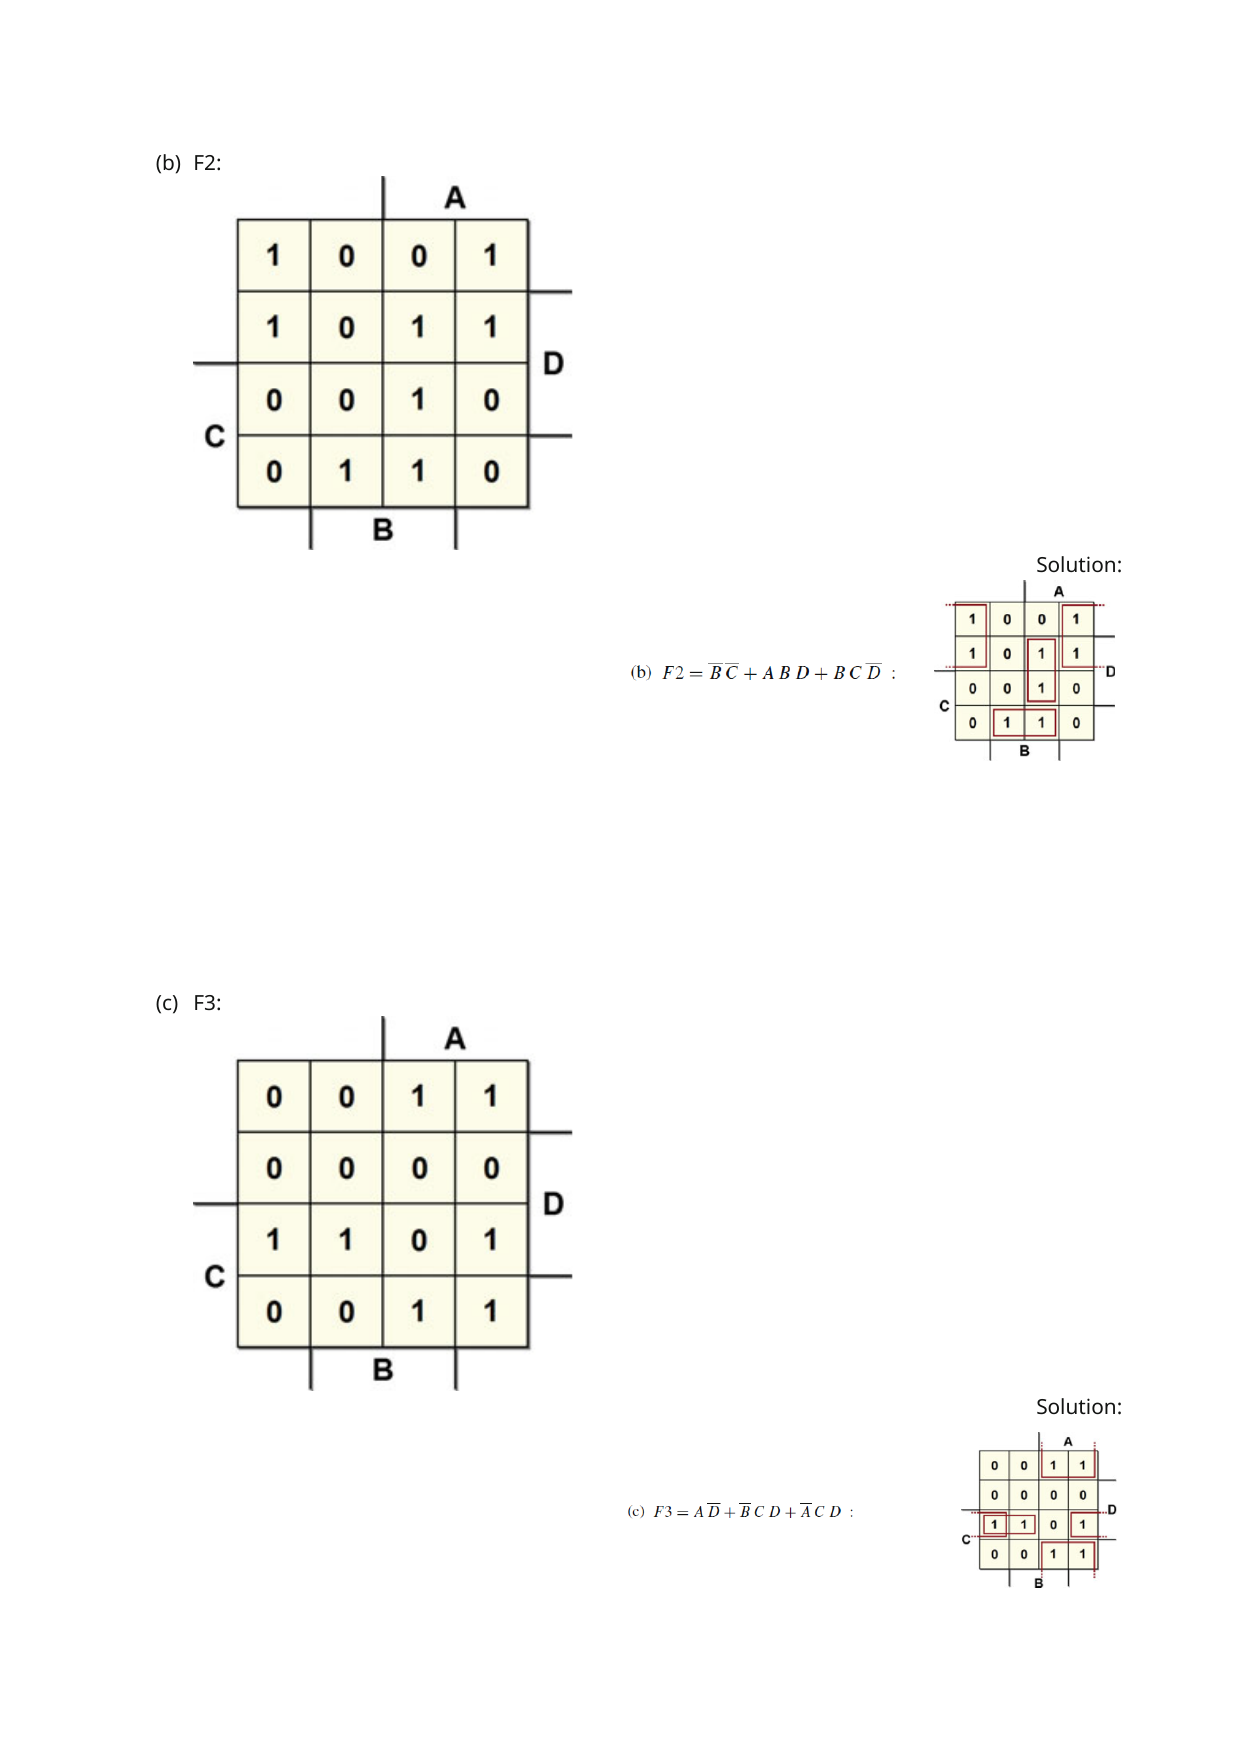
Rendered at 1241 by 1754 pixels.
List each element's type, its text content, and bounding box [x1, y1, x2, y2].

list F3: [156, 988, 1122, 1016]
picture [609, 578, 1123, 761]
picture [613, 1422, 1123, 1592]
list Solution: [193, 550, 1122, 578]
list F2: [156, 148, 1122, 176]
